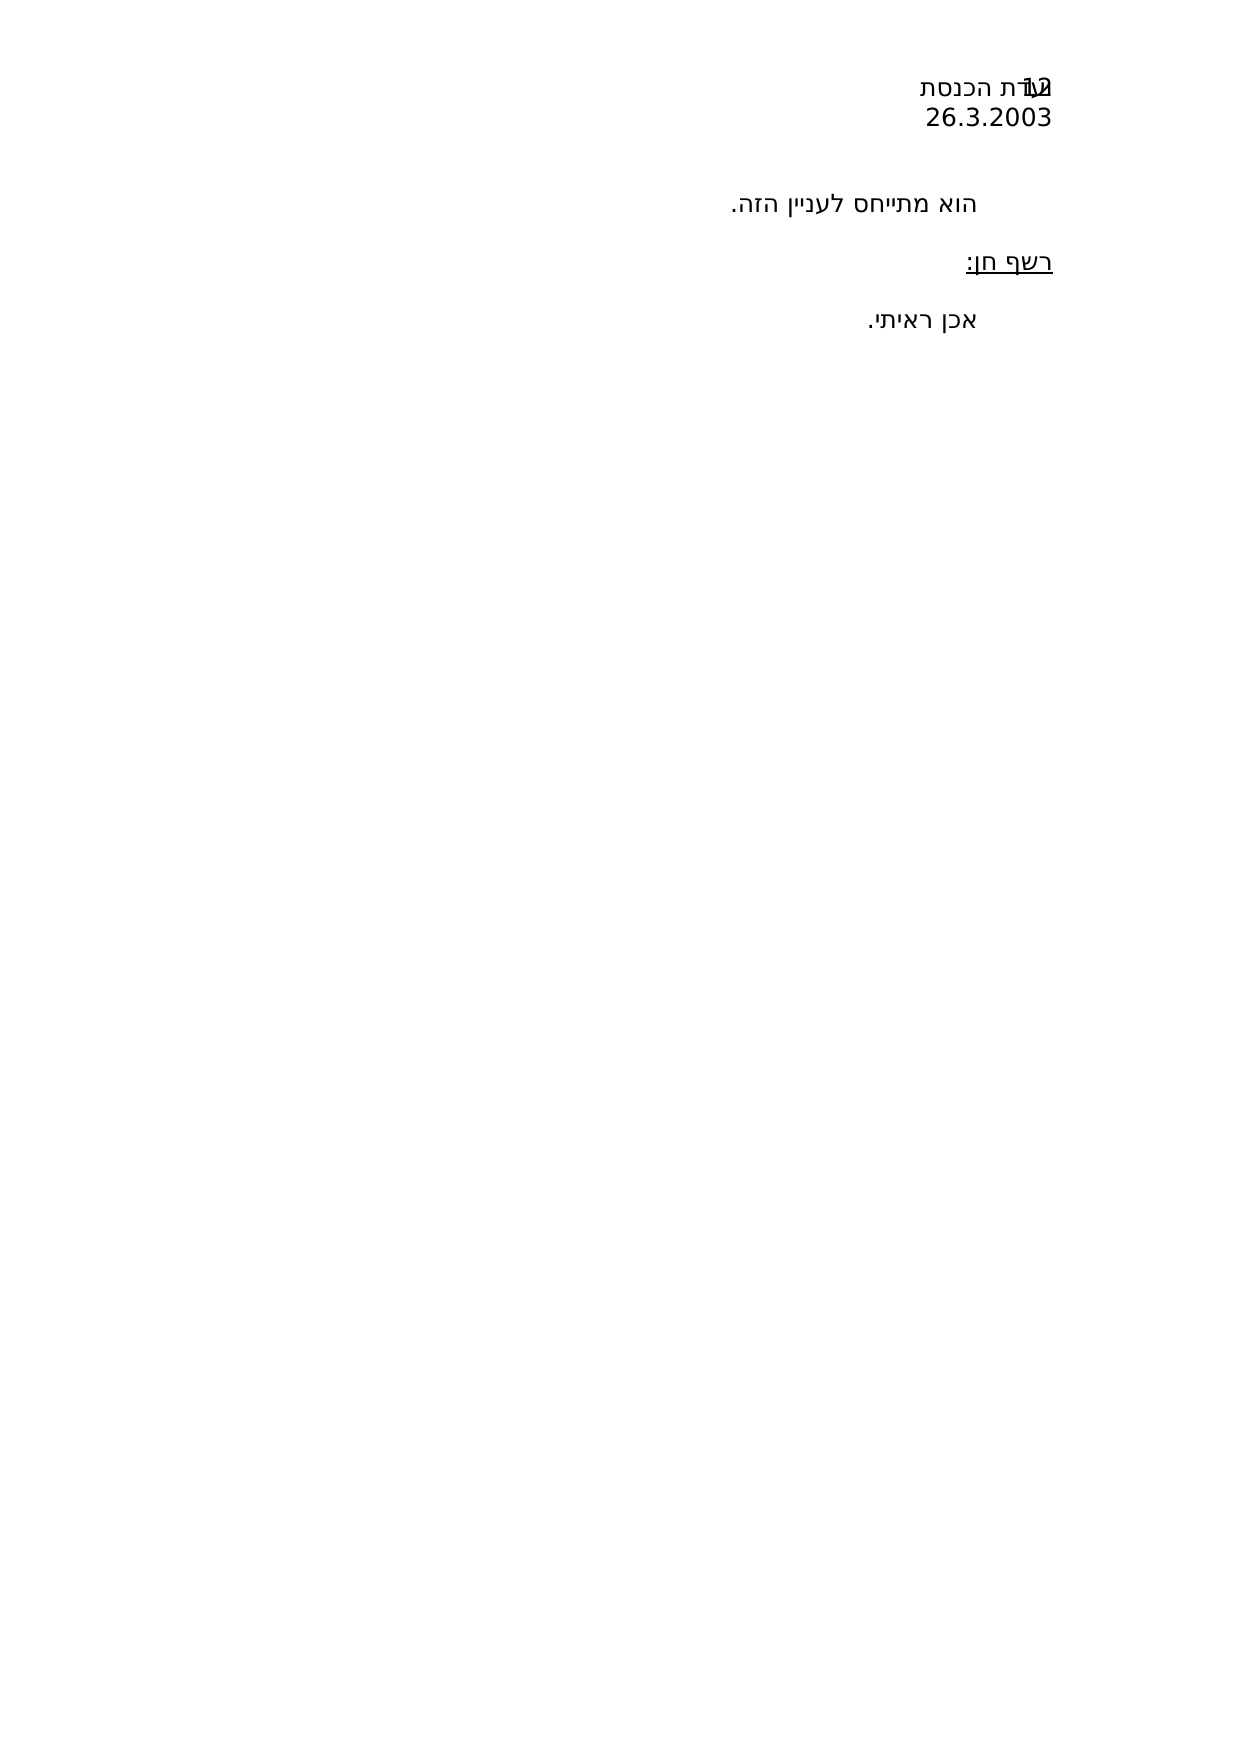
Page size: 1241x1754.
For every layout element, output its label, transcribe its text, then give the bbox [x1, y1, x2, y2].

text הוא מתייחס לעניין הזה. [187, 189, 1053, 218]
text רשף חן: [187, 247, 1053, 276]
text אכן ראיתי. [187, 305, 1053, 334]
